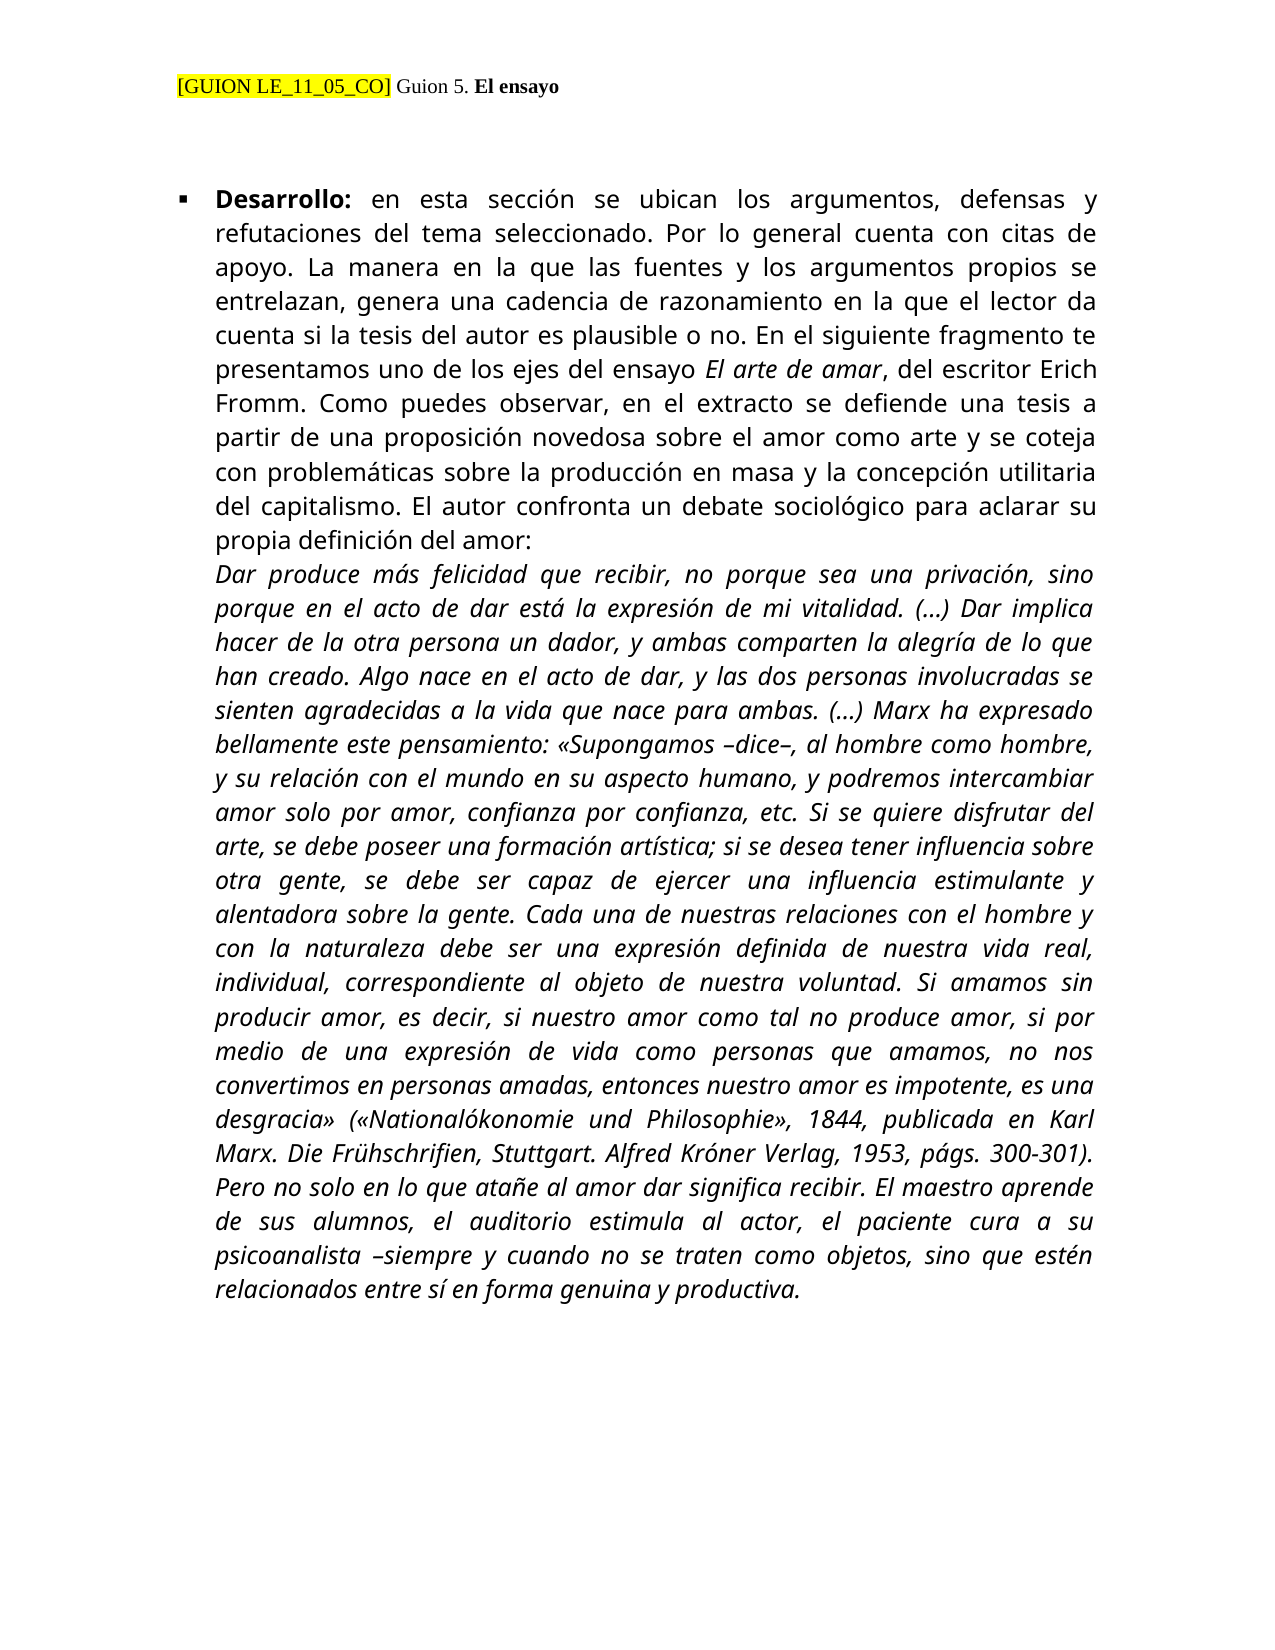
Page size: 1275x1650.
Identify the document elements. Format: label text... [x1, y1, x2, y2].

list Desarrollo: en esta sección se ubican los argumentos, defensas y refutaciones del tema seleccionado. Por lo general cuenta con citas de apoyo. La manera en la que las fuentes y los argumentos propios se entrelazan, genera una cadencia de razonamiento en la que el lector da cuenta si la tesis del autor es plausible o no. En el siguiente fragmento te presentamos uno de los ejes del ensayo El arte de amar, del escritor Erich Fromm. Como puedes observar, en el extracto se defiende una tesis a partir de una proposición novedosa sobre el amor como arte y se coteja con problemáticas sobre la producción en masa y la concepción utilitaria del capitalismo. El autor confronta un debate sociológico para aclarar su propia definición del amor: [177, 182, 1098, 556]
list Dar produce más felicidad que recibir, no porque sea una privación, sino porque en el acto de dar está la expresión de mi vitalidad. (…) Dar implica hacer de la otra persona un dador, y ambas comparten la alegría de lo que han creado. Algo nace en el acto de dar, y las dos personas involucradas se sienten agradecidas a la vida que nace para ambas. (…) Marx ha expresado bellamente este pensamiento: «Supongamos –dice–, al hombre como hombre, y su relación con el mundo en su aspecto humano, y podremos intercambiar amor solo por amor, confianza por confianza, etc. Si se quiere disfrutar del arte, se debe poseer una formación artística; si se desea tener influencia sobre otra gente, se debe ser capaz de ejercer una influencia estimulante y alentadora sobre la gente. Cada una de nuestras relaciones con el hombre y con la naturaleza debe ser una expresión definida de nuestra vida real, individual, correspondiente al objeto de nuestra voluntad. Si amamos sin producir amor, es decir, si nuestro amor como tal no produce amor, si por medio de una expresión de vida como personas que amamos, no nos convertimos en personas amadas, entonces nuestro amor es impotente, es una desgracia» («Nationalókonomie und Philosophie», 1844, publicada en Karl Marx. Die Frühschrifien, Stuttgart. Alfred Króner Verlag, 1953, págs. 300-301). Pero no solo en lo que atañe al amor dar significa recibir. El maestro aprende de sus alumnos, el auditorio estimula al actor, el paciente cura a su psicoanalista –siempre y cuando no se traten como objetos, sino que estén relacionados entre sí en forma genuina y productiva. [215, 556, 1098, 1306]
